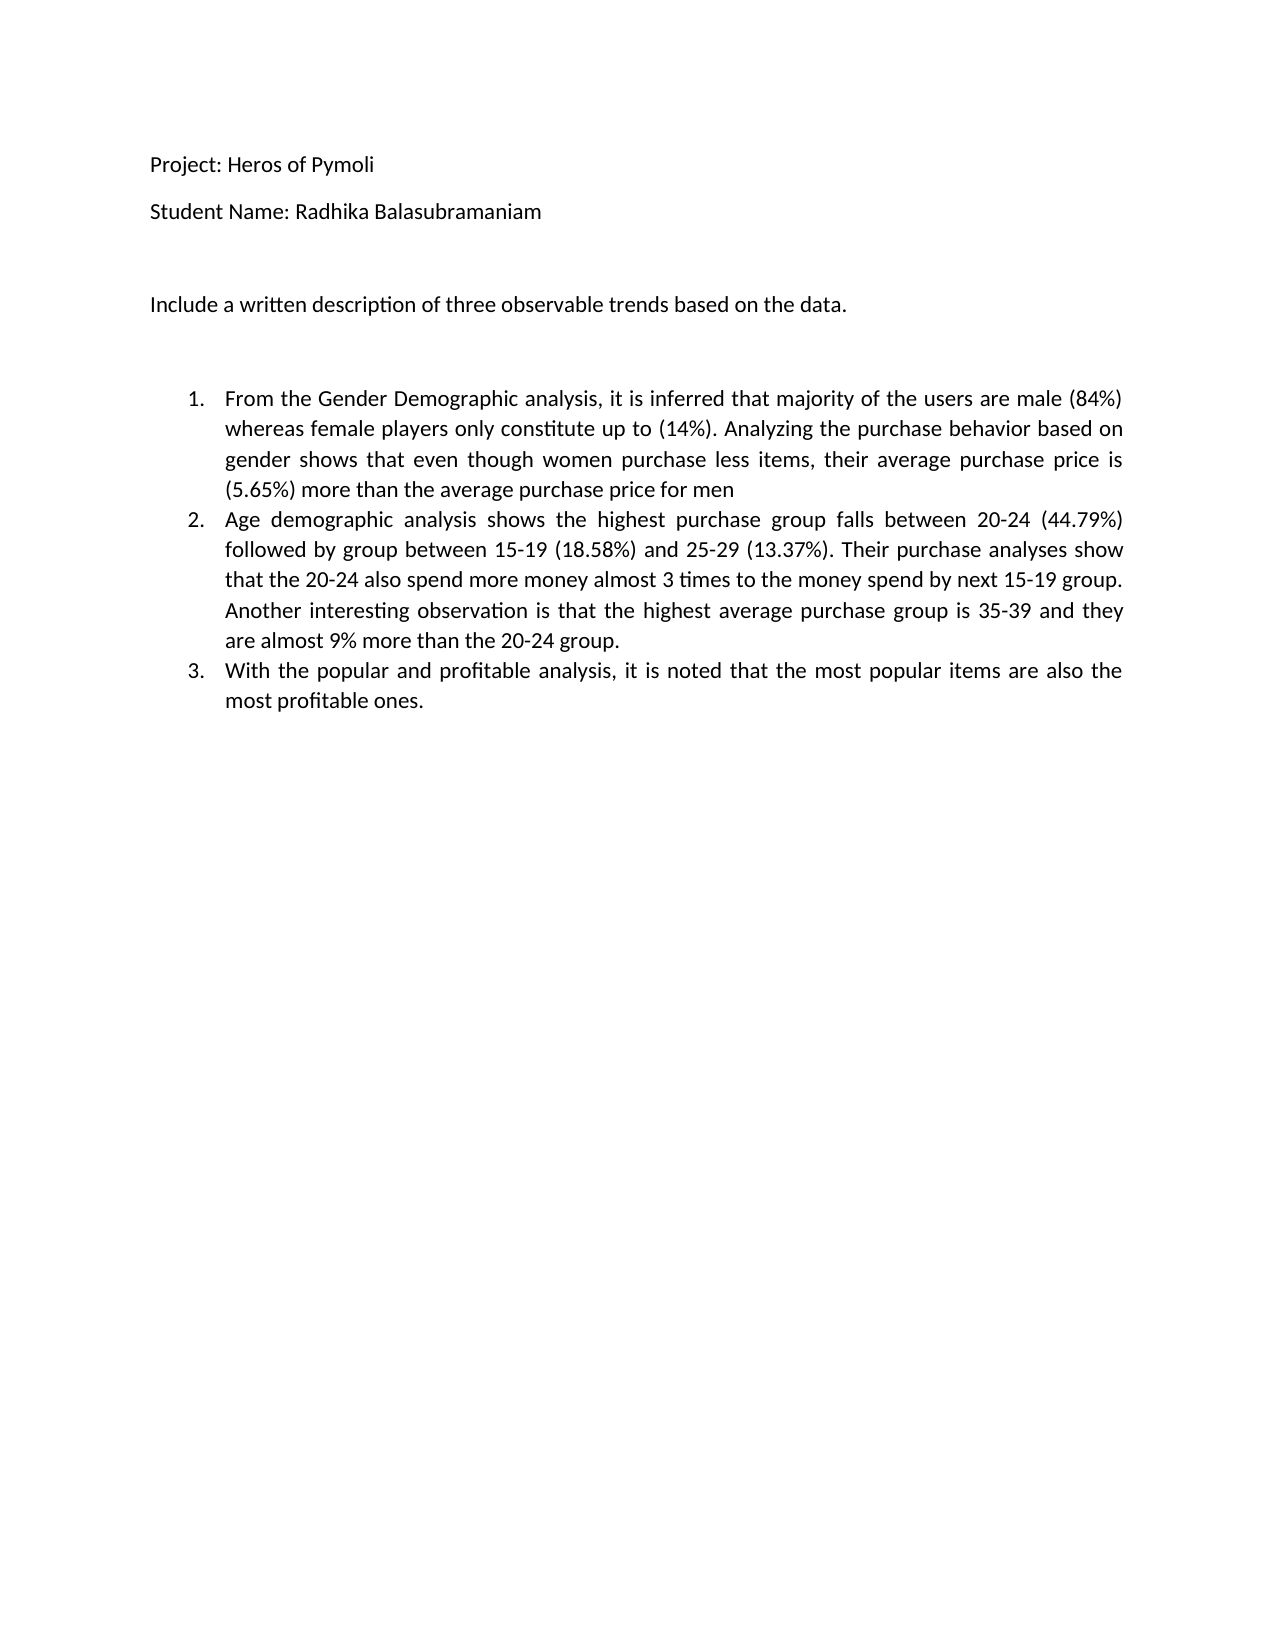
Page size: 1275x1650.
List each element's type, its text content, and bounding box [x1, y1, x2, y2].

list Age demographic analysis shows the highest purchase group falls between 20-24 (44.79%) followed by group between 15-19 (18.58%) and 25-29 (13.37%). Their purchase analyses show that the 20-24 also spend more money almost 3 times to the money spend by next 15-19 group. Another interesting observation is that the highest average purchase group is 35-39 and they are almost 9% more than the 20-24 group. [187, 505, 1125, 654]
list From the Gender Demographic analysis, it is inferred that majority of the users are male (84%) whereas female players only constitute up to (14%). Analyzing the purchase behavior based on gender shows that even though women purchase less items, their average purchase price is (5.65%) more than the average purchase price for men [187, 384, 1125, 503]
text Project: Heros of Pymoli [150, 150, 1125, 178]
list With the popular and profitable analysis, it is noted that the most popular items are also the most profitable ones. [187, 656, 1125, 714]
text Include a written description of three observable trends based on the data. [150, 291, 1125, 319]
text Student Name: Radhika Balasubramaniam [150, 197, 1125, 225]
